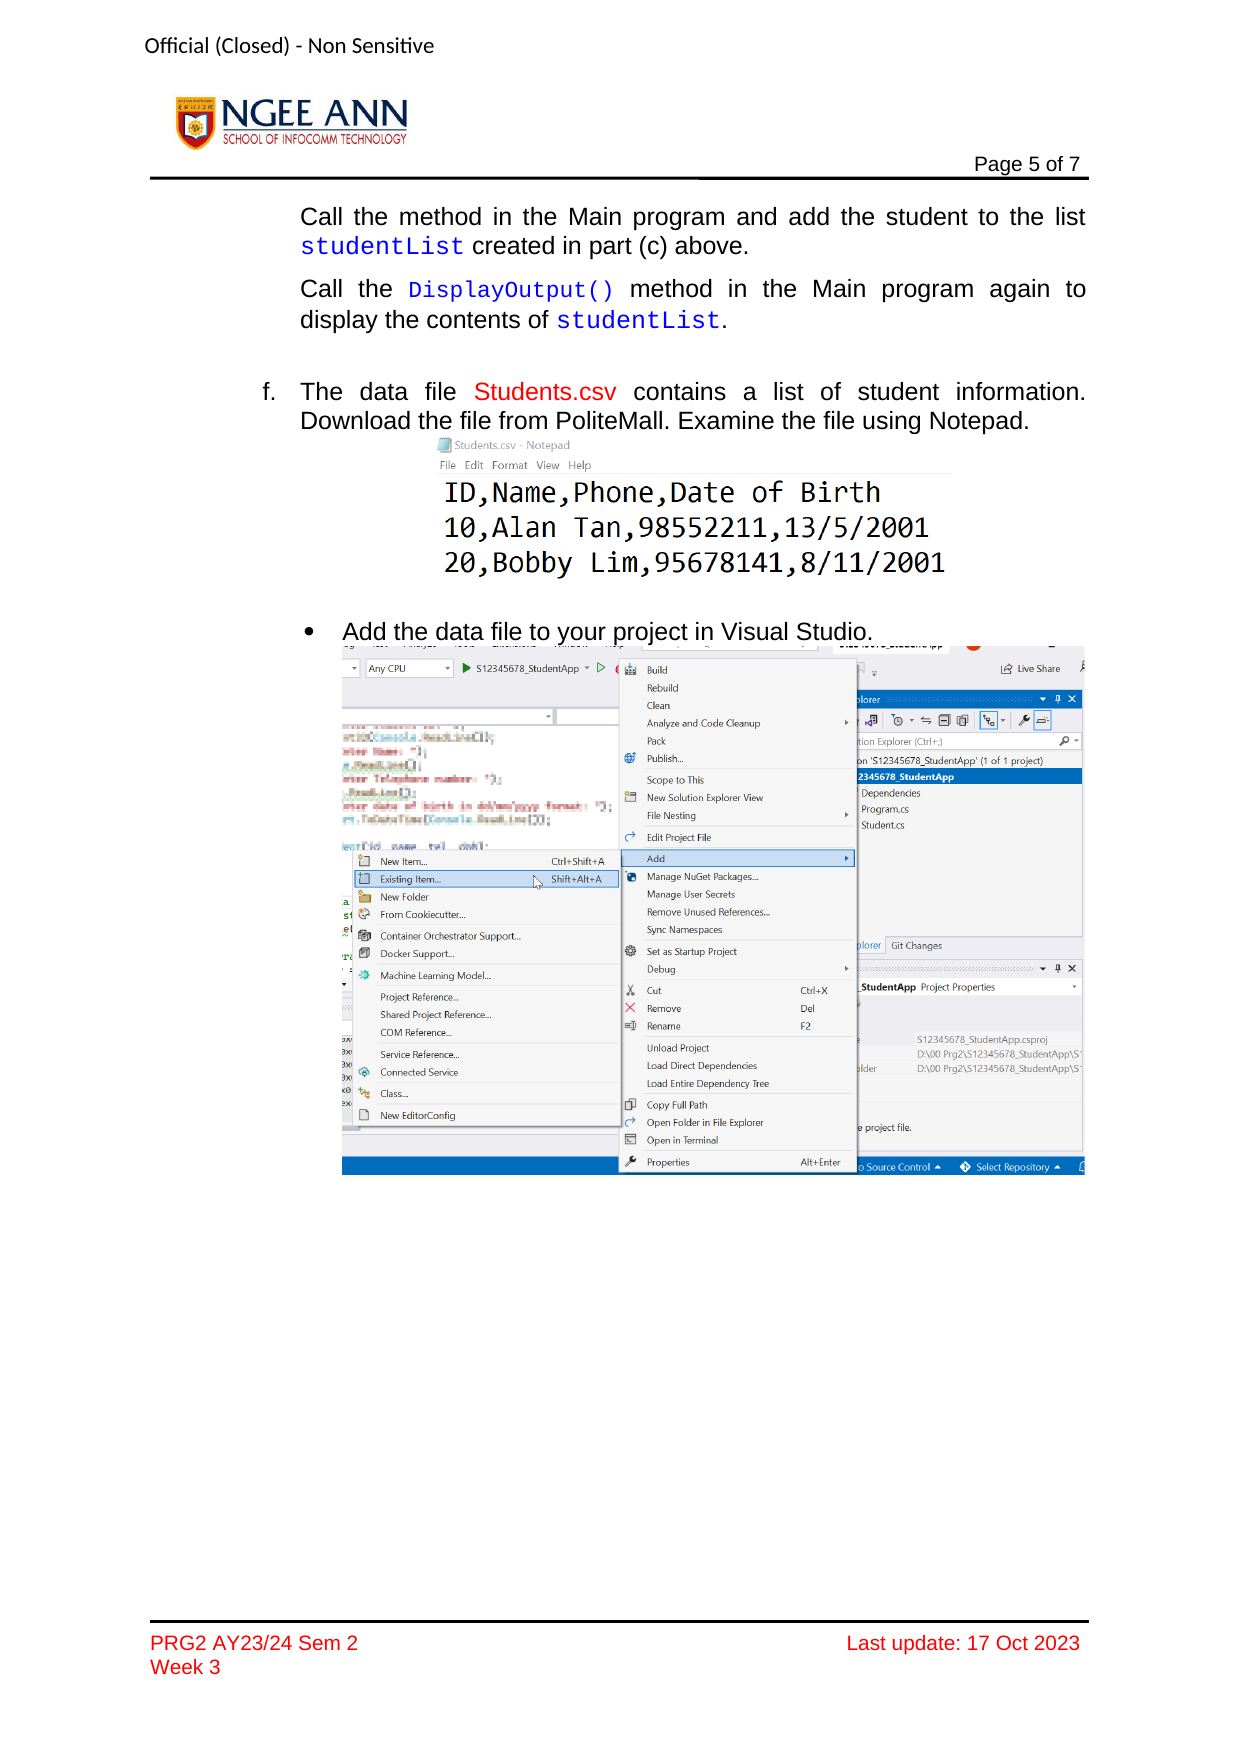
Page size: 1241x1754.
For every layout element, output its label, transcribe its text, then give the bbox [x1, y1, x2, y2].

picture [150, 75, 432, 172]
list The data file Students.csv contains a list of student information. Download the file from PoliteMall. Examine the file using Notepad. [262, 377, 1087, 434]
picture [342, 646, 1085, 1175]
list Add the data file to your project in Visual Studio. [304, 617, 1068, 646]
list Call the DisplayOutput() method in the Main program again to display the contents of studentList. [300, 274, 1087, 336]
picture [435, 434, 952, 589]
list Call the method in the Main program and add the student to the list studentList created in part (c) above. [300, 202, 1087, 262]
